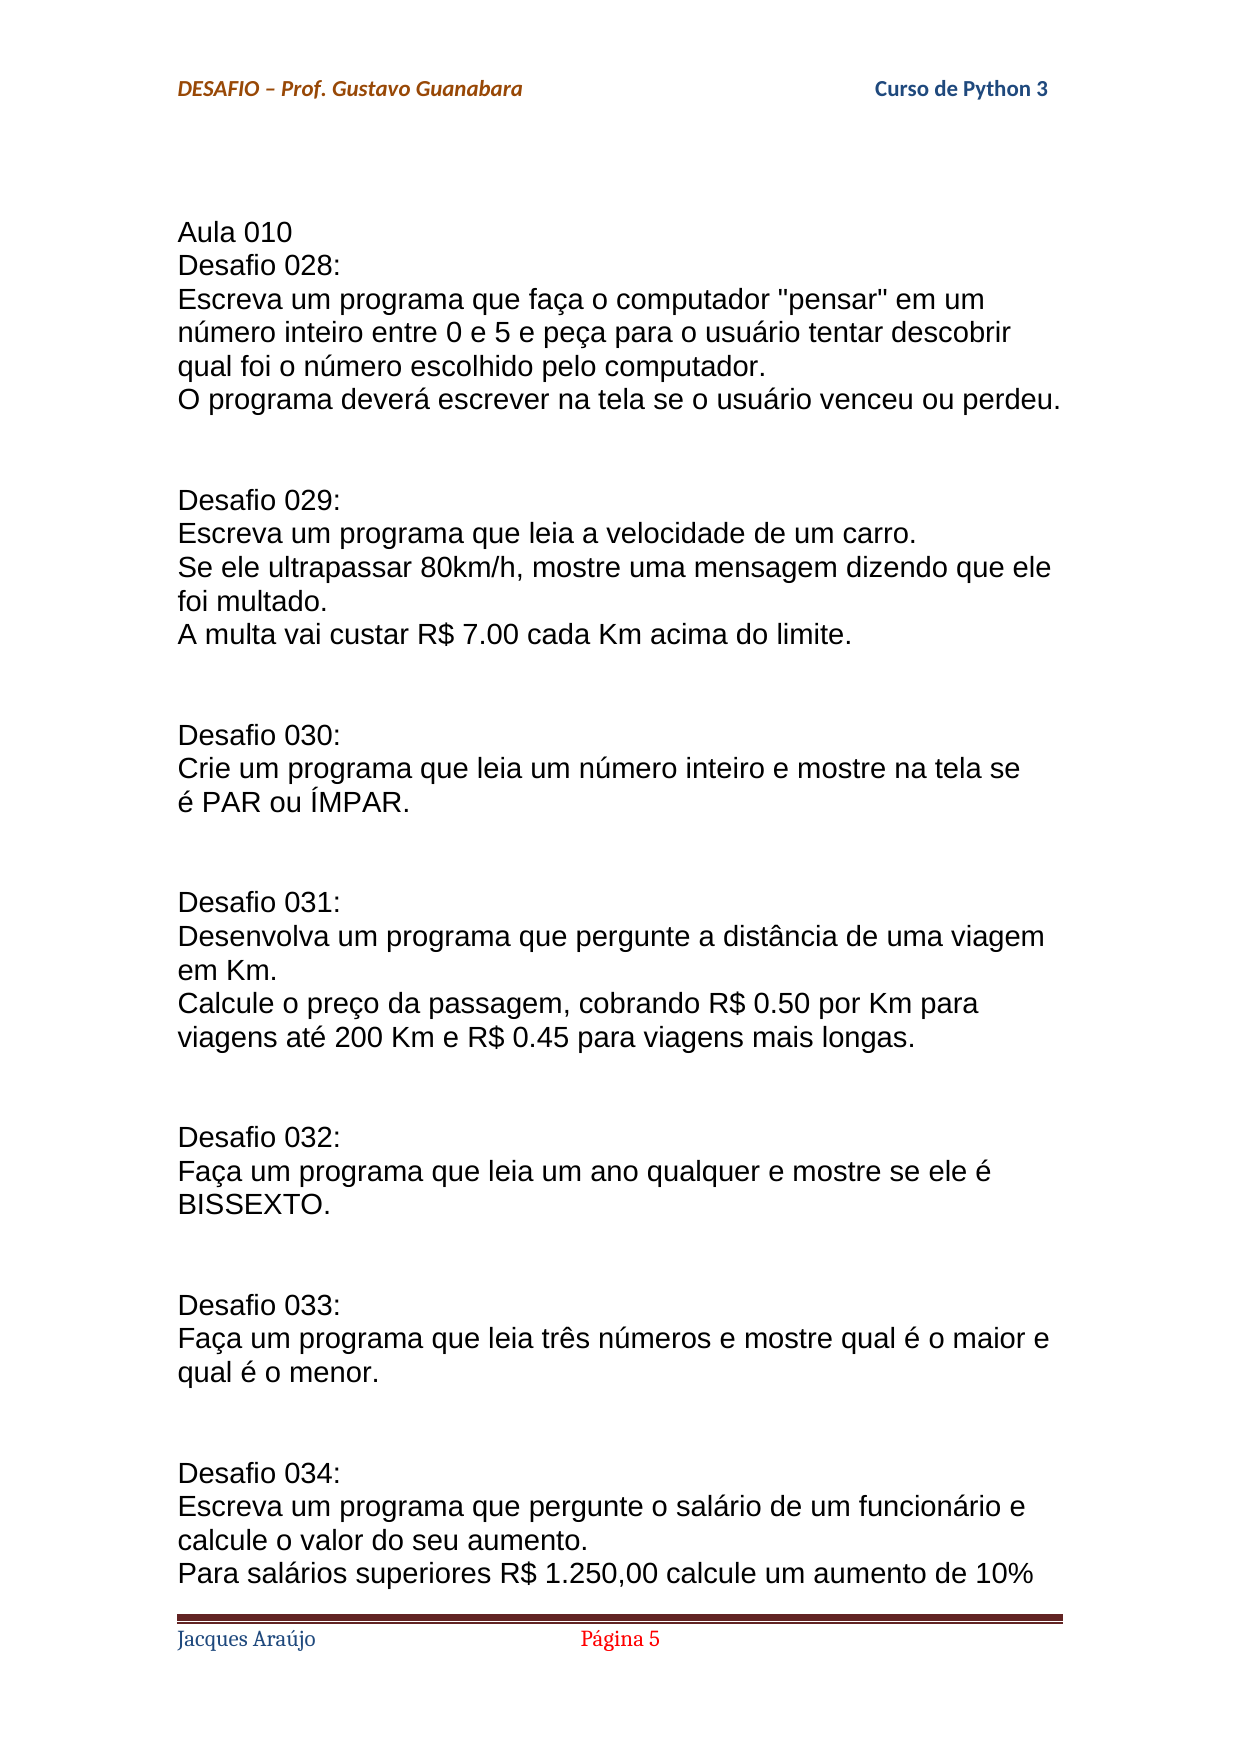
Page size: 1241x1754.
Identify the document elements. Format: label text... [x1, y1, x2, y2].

text foi multado. [177, 584, 1063, 617]
text Crie um programa que leia um número inteiro e mostre na tela se [177, 751, 1063, 785]
text Calcule o preço da passagem, cobrando R$ 0.50 por Km para viagens até 200 Km e R$ 0.45 para viagens mais longas. [177, 986, 1063, 1053]
text Escreva um programa que pergunte o salário de um funcionário e calcule o valor do seu aumento. [177, 1489, 1063, 1556]
text O programa deverá escrever na tela se o usuário venceu ou perdeu. [177, 382, 1063, 416]
text Para salários superiores R$ 1.250,00 calcule um aumento de 10% [177, 1556, 1063, 1590]
text Desafio 034: [177, 1456, 1063, 1489]
text Se ele ultrapassar 80km/h, mostre uma mensagem dizendo que ele [177, 550, 1063, 584]
text é PAR ou ÍMPAR. [177, 785, 1063, 818]
text Aula 010 [177, 215, 1063, 248]
text Desenvolva um programa que pergunte a distância de uma viagem em Km. [177, 919, 1063, 986]
text Escreva um programa que faça o computador "pensar" em um número inteiro entre 0 e 5 e peça para o usuário tentar descobrir qual foi o número escolhido pelo computador. [177, 282, 1063, 382]
text Escreva um programa que leia a velocidade de um carro. [177, 517, 1063, 550]
text Desafio 033: [177, 1288, 1063, 1322]
text Desafio 032: [177, 1120, 1063, 1154]
text Faça um programa que leia três números e mostre qual é o maior e qual é o menor. [177, 1322, 1063, 1389]
text Desafio 028: [177, 248, 1063, 282]
text A multa vai custar R$ 7.00 cada Km acima do limite. [177, 617, 1063, 651]
text Desafio 031: [177, 886, 1063, 919]
text Desafio 029: [177, 483, 1063, 517]
text Faça um programa que leia um ano qualquer e mostre se ele é BISSEXTO. [177, 1154, 1063, 1221]
text Desafio 030: [177, 718, 1063, 751]
